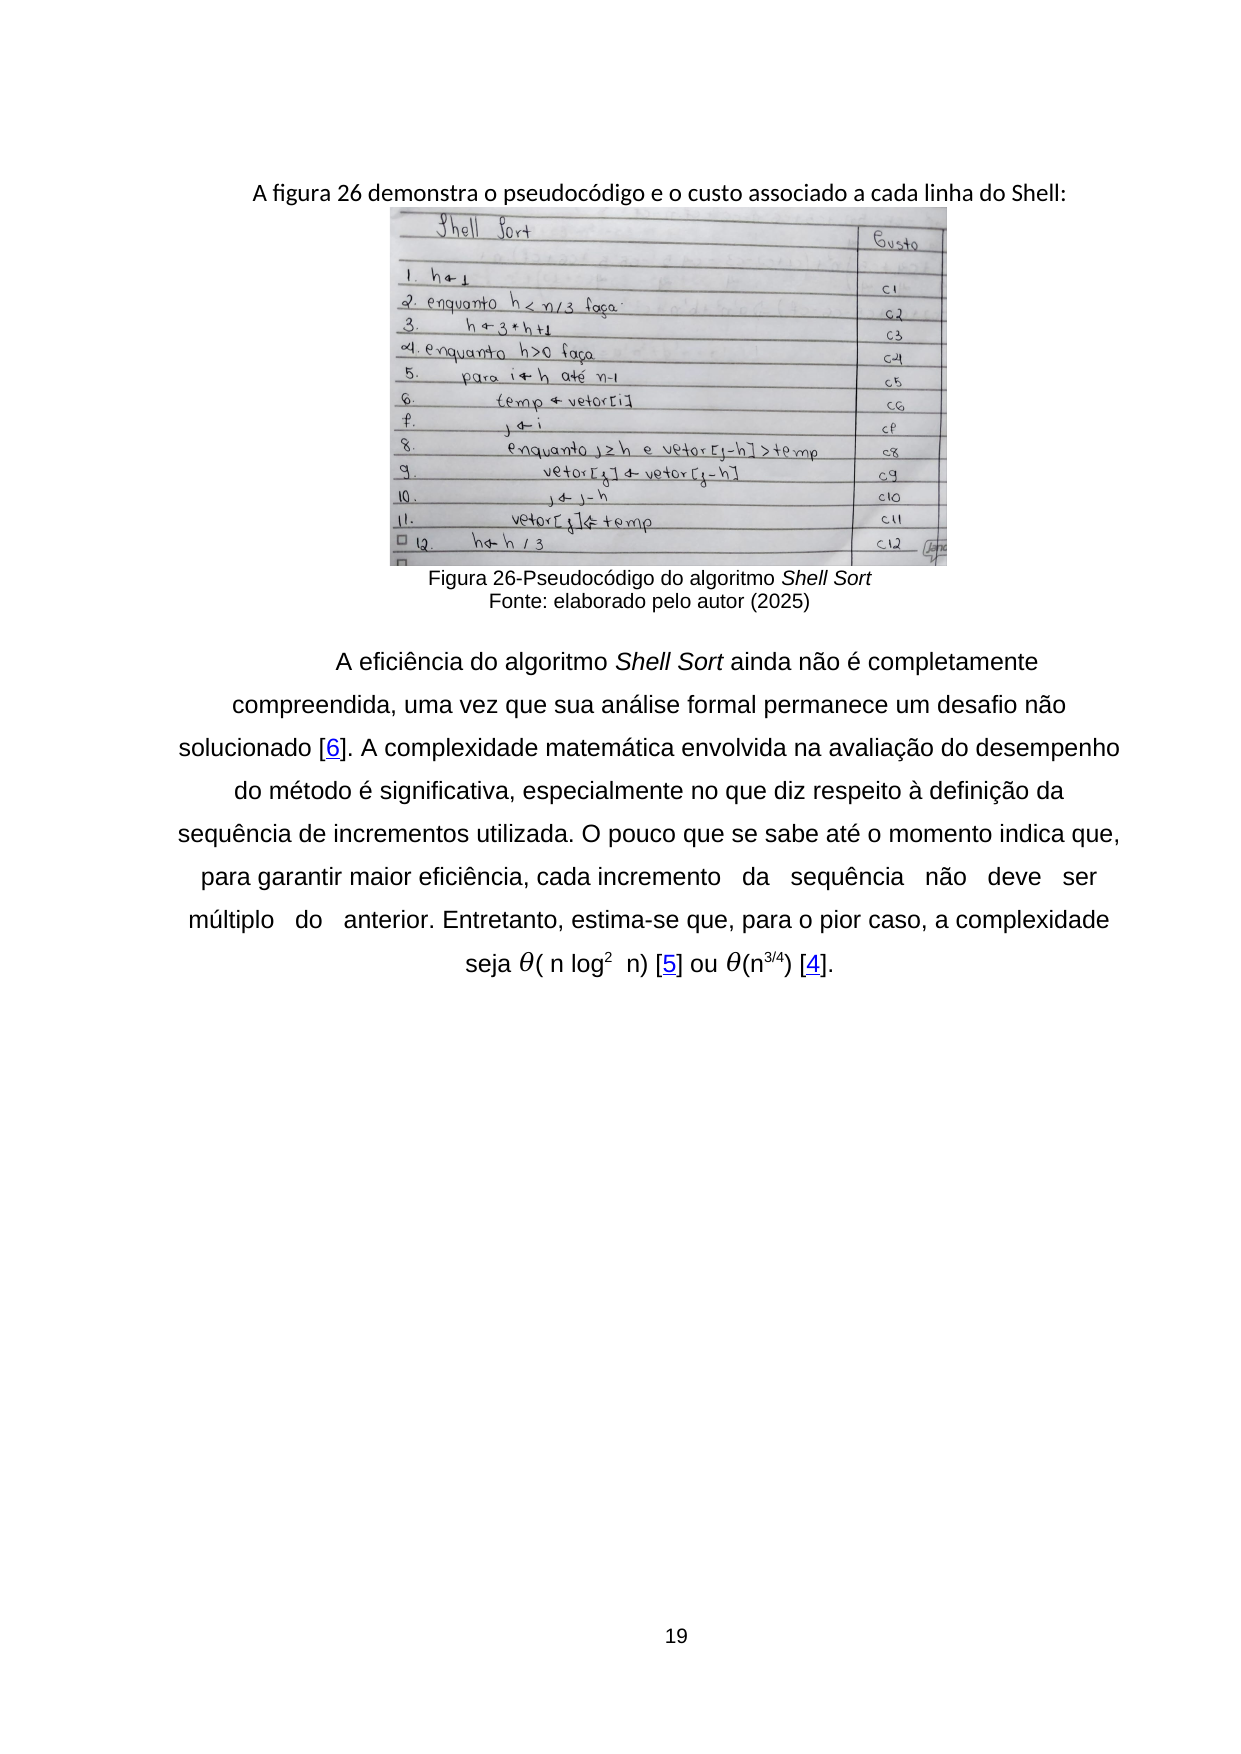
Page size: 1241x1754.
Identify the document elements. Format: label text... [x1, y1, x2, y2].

text A figura 26 demonstra o pseudocódigo e o custo associado a cada linha do Shell: [177, 177, 1122, 208]
text A eficiência do algoritmo Shell Sort ainda não é completamente compreendida, uma vez que sua análise formal permanece um desafio não solucionado [6]. A complexidade matemática envolvida na avaliação do desempenho do método é significativa, especialmente no que diz respeito à definição da sequência de incrementos utilizada. O pouco que se sabe até o momento indica que, para garantir maior eficiência, cada incremento da sequência não deve ser múltiplo do anterior. Entretanto, estima-se que, para o pior caso, a complexidade seja ( n log2 n) [5] ou (n3/4) [4]. [177, 647, 1122, 977]
text Fonte: elaborado pelo autor (2025) [177, 589, 1122, 613]
text Figura 26-Pseudocódigo do algoritmo Shell Sort [177, 565, 1122, 589]
